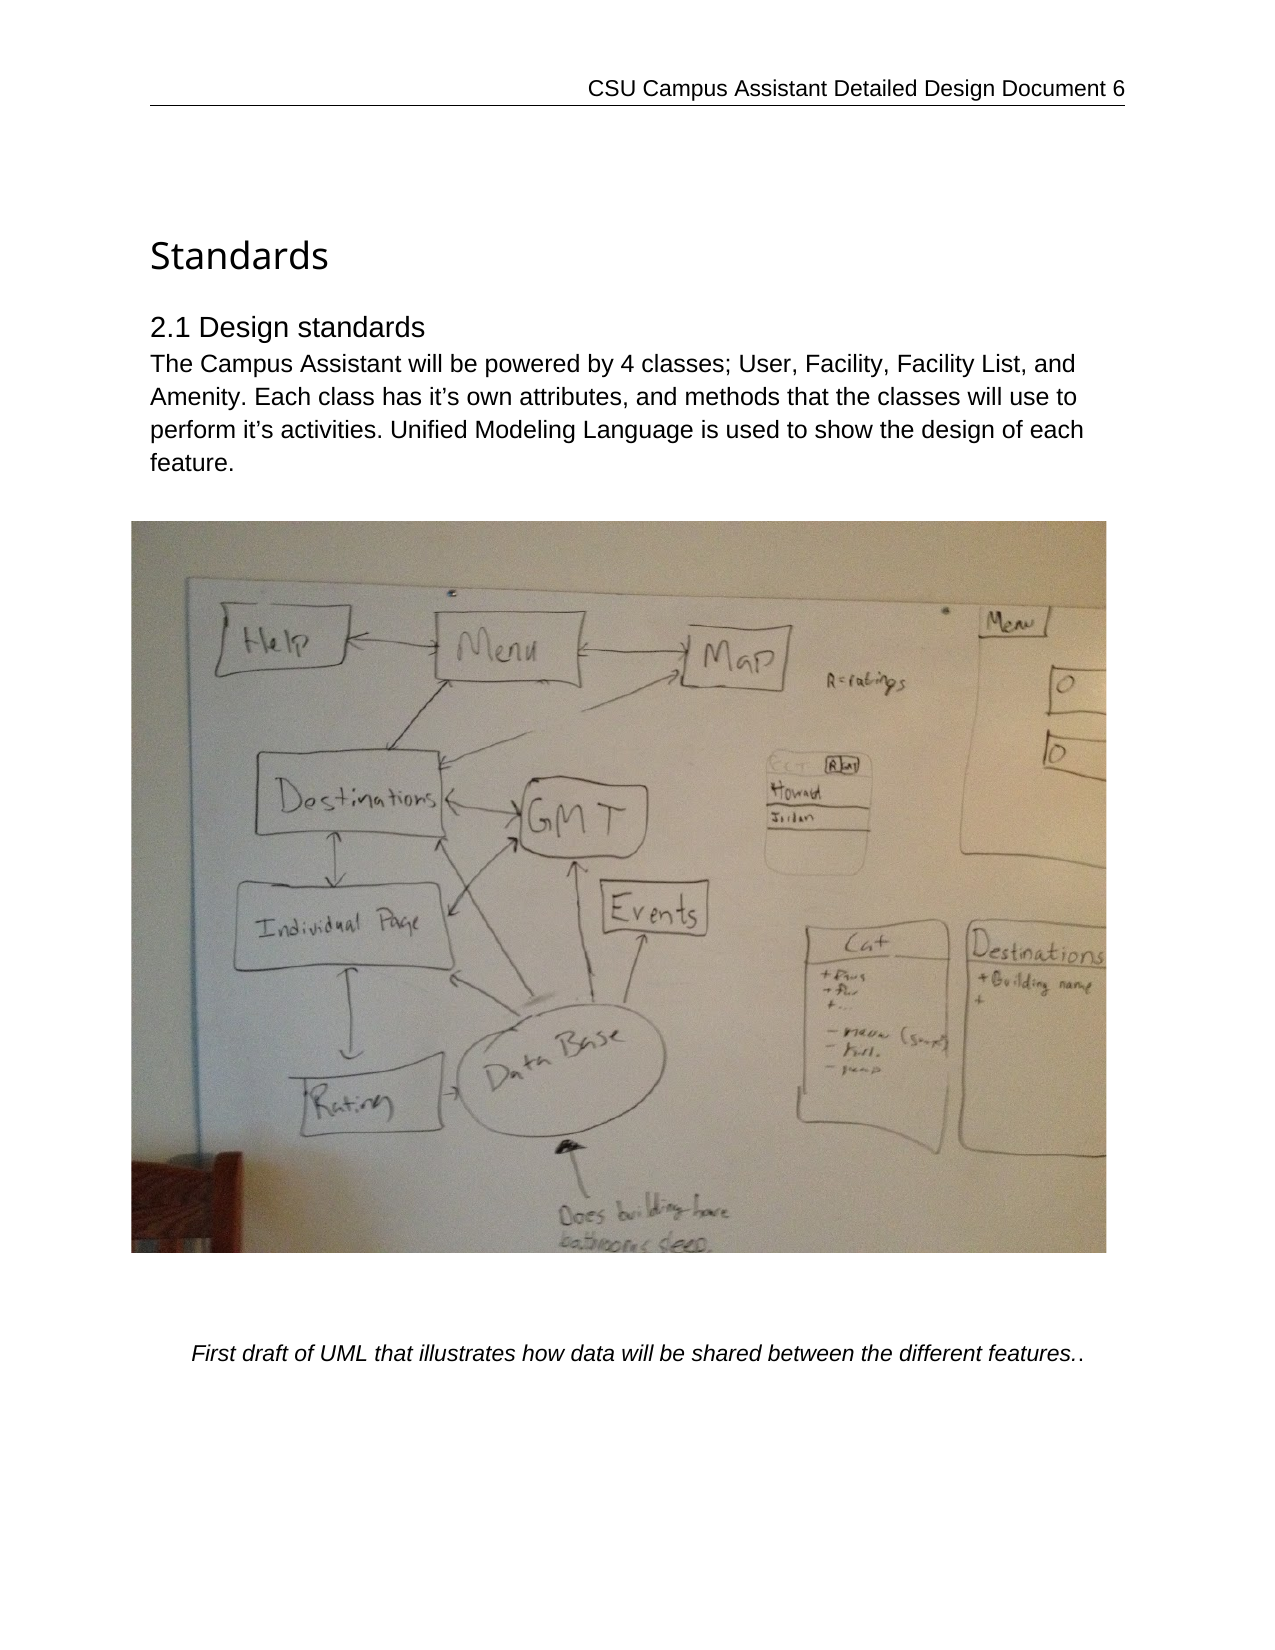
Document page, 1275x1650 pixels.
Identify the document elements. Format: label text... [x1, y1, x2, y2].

text First draft of UML that illustrates how data will be shared between the different features.. [150, 1340, 1125, 1367]
subtitle Standards [150, 229, 1125, 280]
text The Campus Assistant will be powered by 4 classes; User, Facility, Facility List, and Amenity. Each class has it’s own attributes, and methods that the classes will use to perform it’s activities. Unified Modeling Language is used to show the design of each feature. [150, 349, 1125, 477]
text 2.1 Design standards [150, 310, 1125, 344]
picture [131, 521, 1107, 1253]
